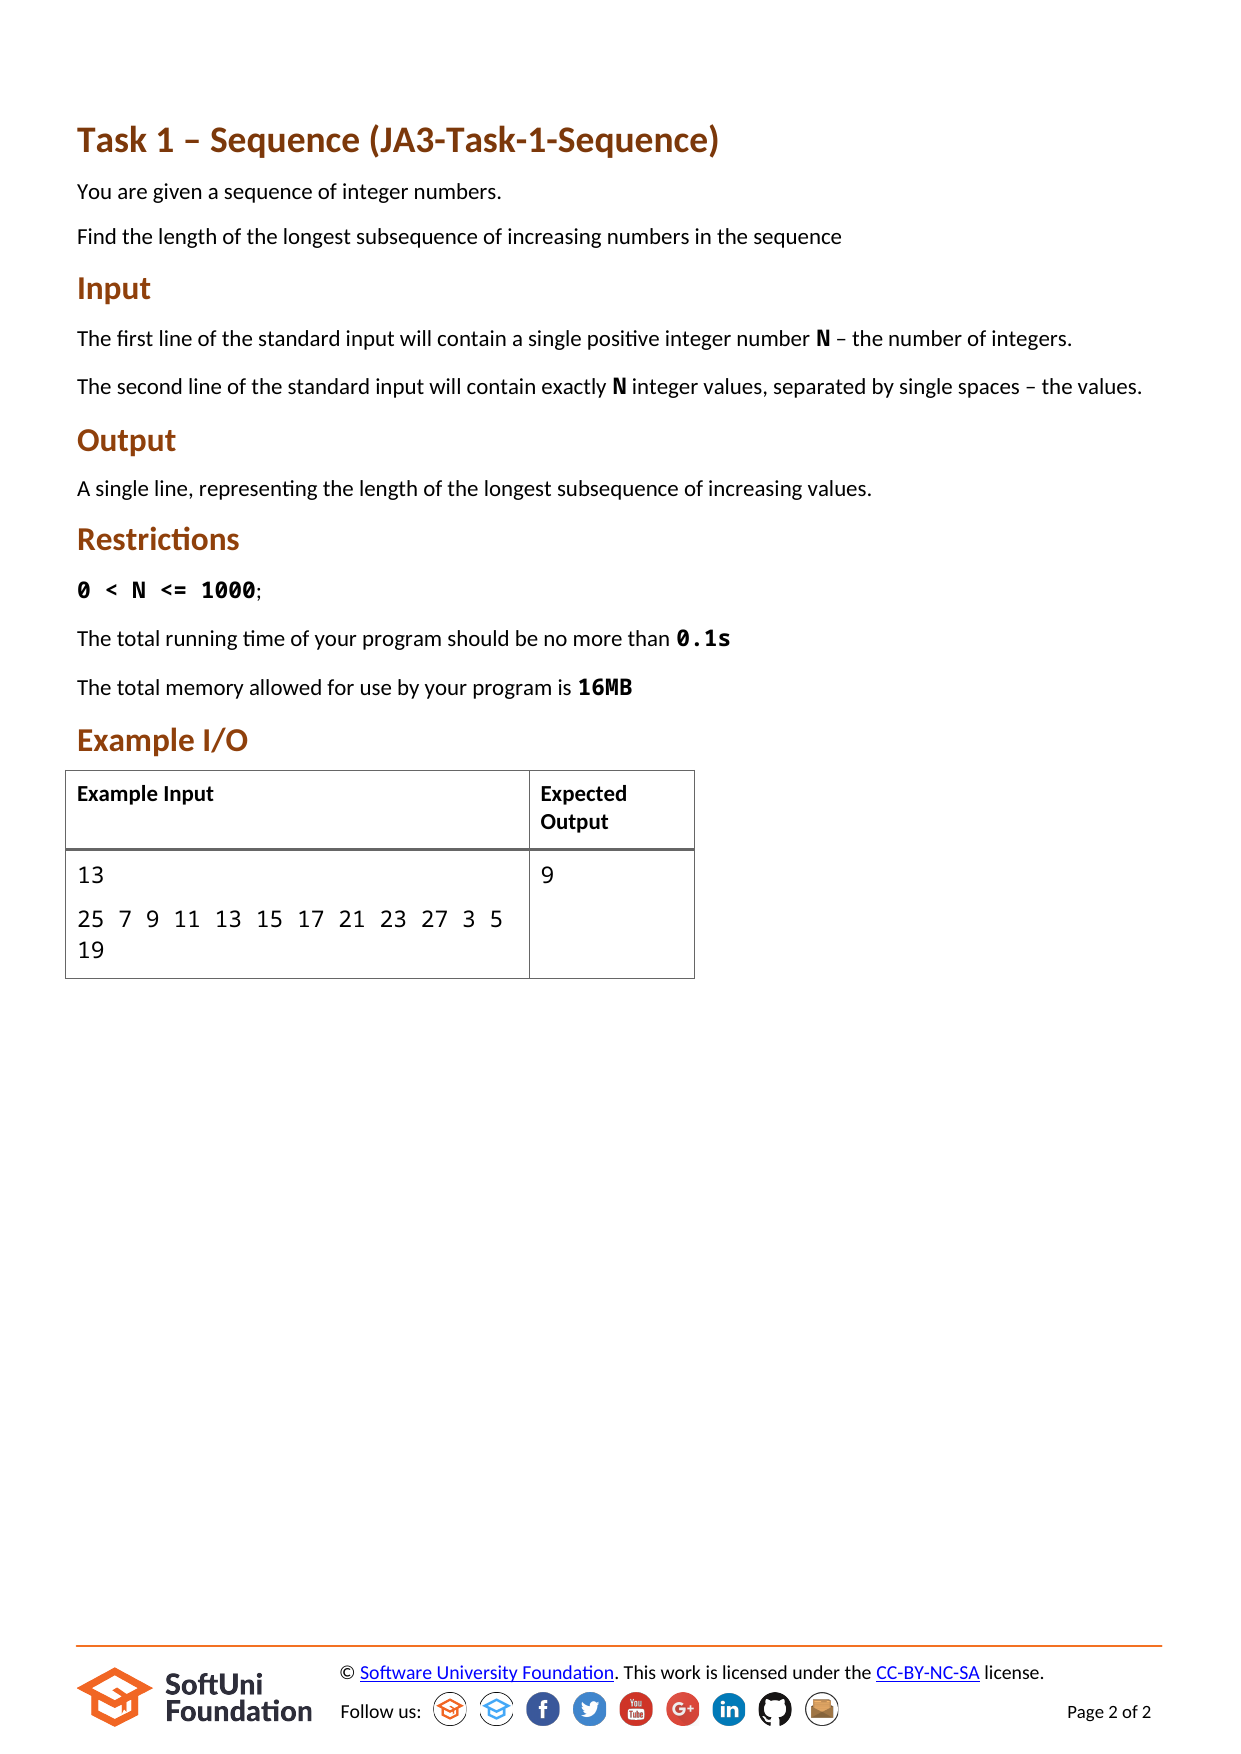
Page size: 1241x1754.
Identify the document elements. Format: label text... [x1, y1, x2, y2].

picture [573, 1692, 607, 1726]
picture [433, 1692, 467, 1726]
subtitle Example I/O [77, 719, 1163, 759]
text A single line, representing the length of the longest subsequence of increasing values. [77, 474, 1163, 502]
text The first line of the standard input will contain a single positive integer number N – the number of integers. [77, 322, 1163, 353]
text The total running time of your program should be no more than 0.1s [77, 622, 1163, 653]
picture [712, 1716, 722, 1726]
subtitle Restrictions [77, 518, 1163, 559]
subtitle Output [77, 419, 1163, 459]
picture [526, 1692, 560, 1726]
subtitle Input [77, 267, 1163, 307]
text Find the length of the longest subsequence of increasing numbers in the sequence [77, 222, 1163, 250]
subtitle Task 1 – Sequence (JA3-Task-1-Sequence) [77, 116, 1163, 162]
picture [758, 1692, 792, 1726]
table_header Example Input [66, 771, 529, 848]
picture [712, 1693, 722, 1703]
table_header Expected Output [530, 771, 694, 848]
picture [619, 1692, 653, 1726]
picture [76, 1667, 312, 1727]
picture [480, 1692, 513, 1726]
picture [736, 1693, 746, 1703]
picture [666, 1692, 700, 1726]
text 0 < N <= 1000; [77, 573, 1163, 605]
text You are given a sequence of integer numbers. [77, 177, 1163, 205]
table_cell 13 25 7 9 11 13 15 17 21 23 27 3 5 19 [66, 851, 529, 978]
text The second line of the standard input will contain exactly N integer values, separated by single spaces – the values. [77, 370, 1163, 401]
picture [805, 1692, 839, 1726]
table_cell 9 [530, 851, 694, 978]
picture [727, 1707, 738, 1717]
text The total memory allowed for use by your program is 16MB [77, 670, 1163, 702]
picture [736, 1716, 746, 1726]
